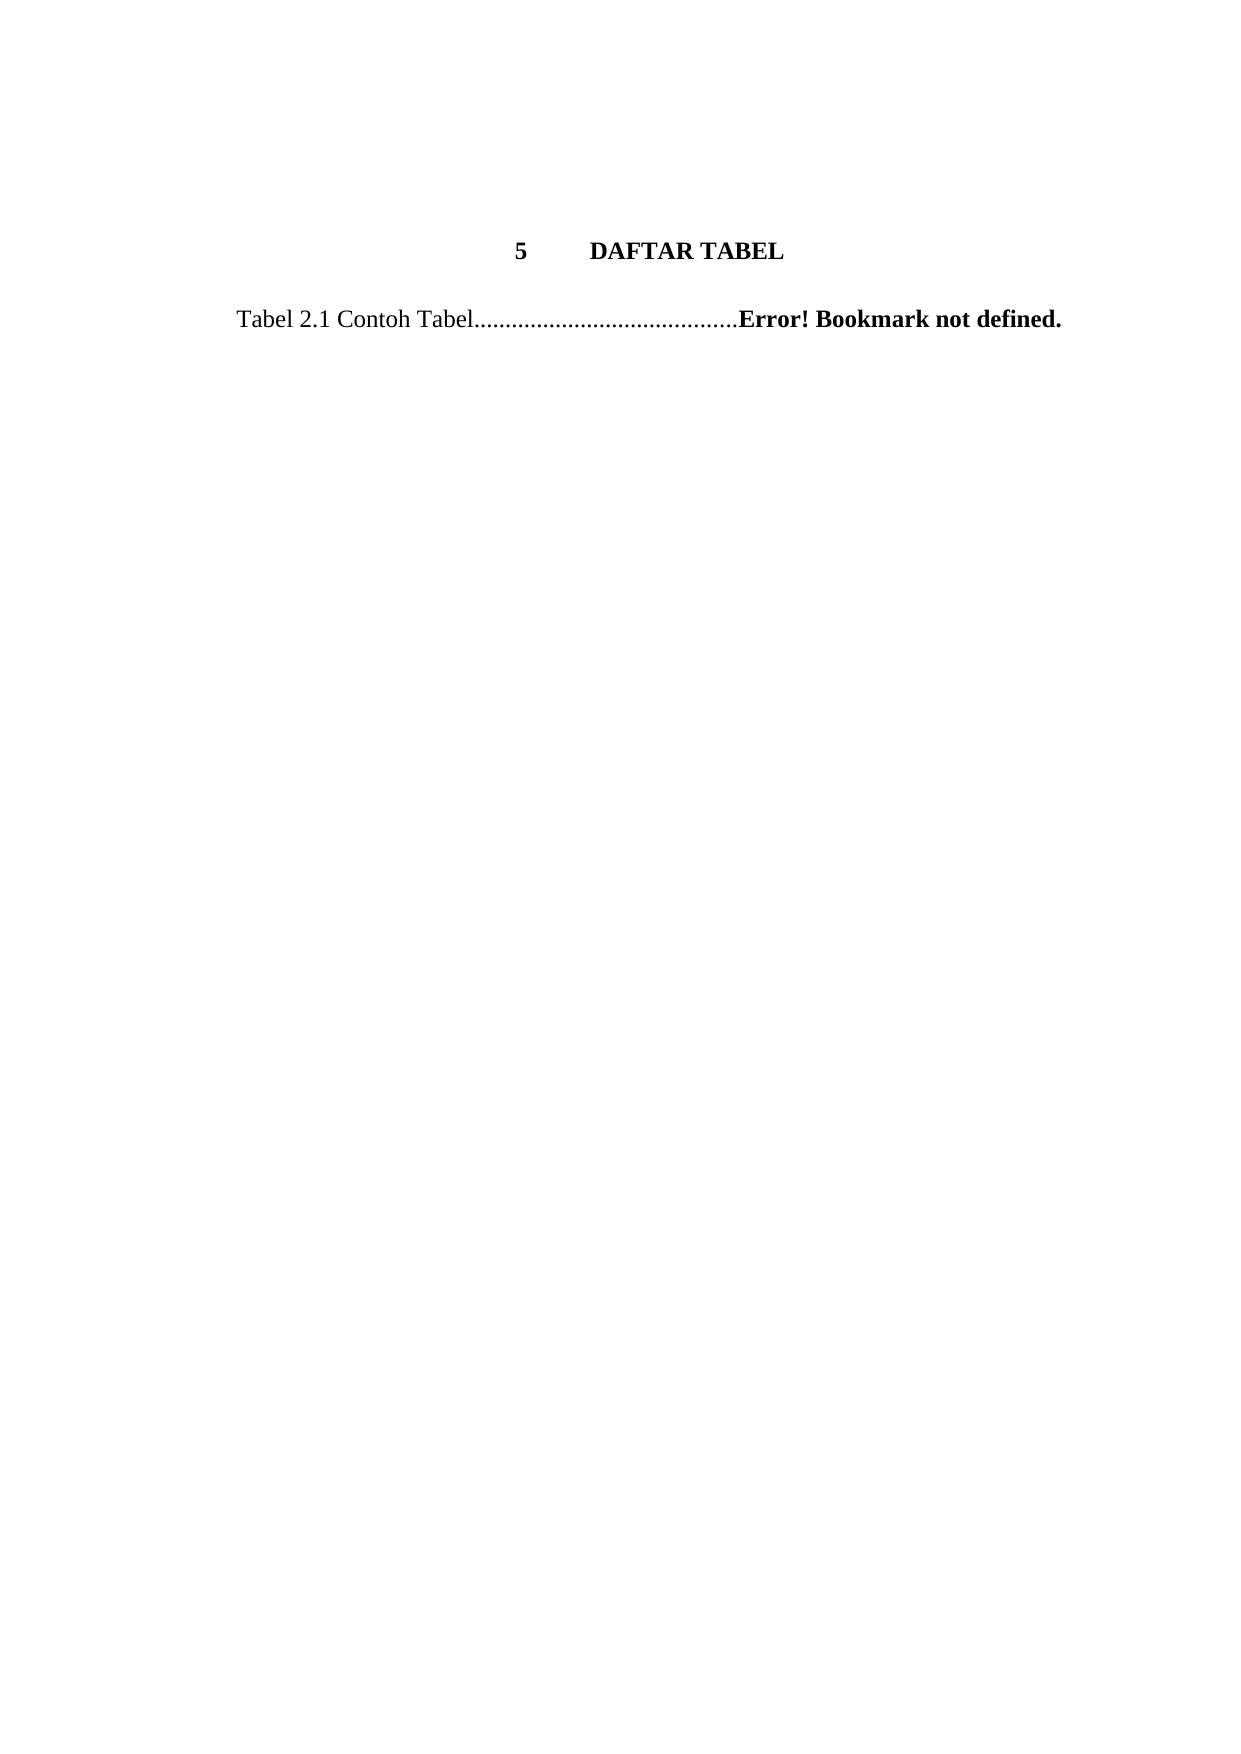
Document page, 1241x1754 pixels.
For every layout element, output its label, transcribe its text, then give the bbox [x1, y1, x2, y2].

text Tabel 2.1 Contoh Tabel Error! Bookmark not defined. [236, 304, 1063, 333]
subtitle DAFTAR TABEL [236, 236, 1063, 265]
